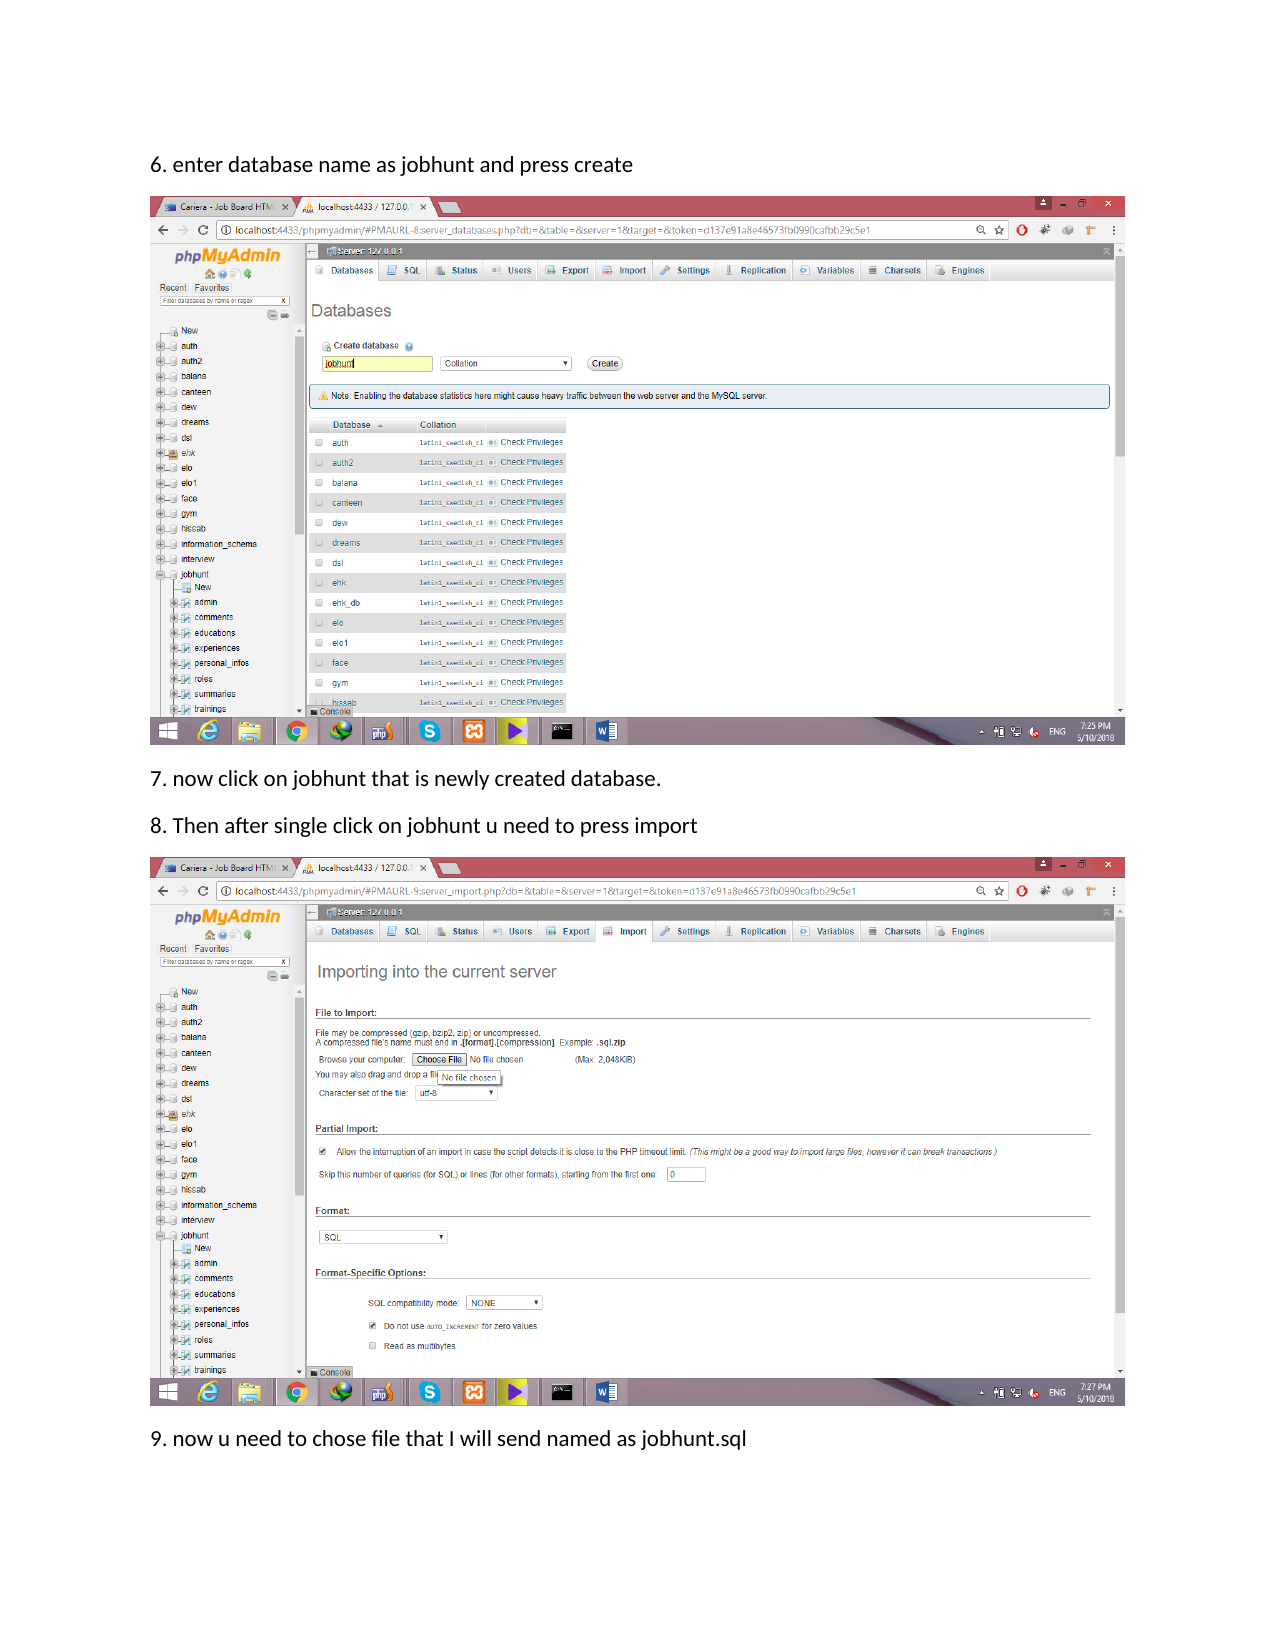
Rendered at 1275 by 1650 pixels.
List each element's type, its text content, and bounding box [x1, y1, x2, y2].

text 7. now click on jobhunt that is newly created database. [150, 764, 1125, 792]
picture [150, 196, 1125, 745]
text 6. enter database name as jobhunt and press create [150, 150, 1125, 178]
text 8. Then after single click on jobhunt u need to press import [150, 811, 1125, 839]
picture [150, 857, 1125, 1406]
text 9. now u need to chose file that I will send named as jobhunt.sql [150, 1424, 1125, 1453]
